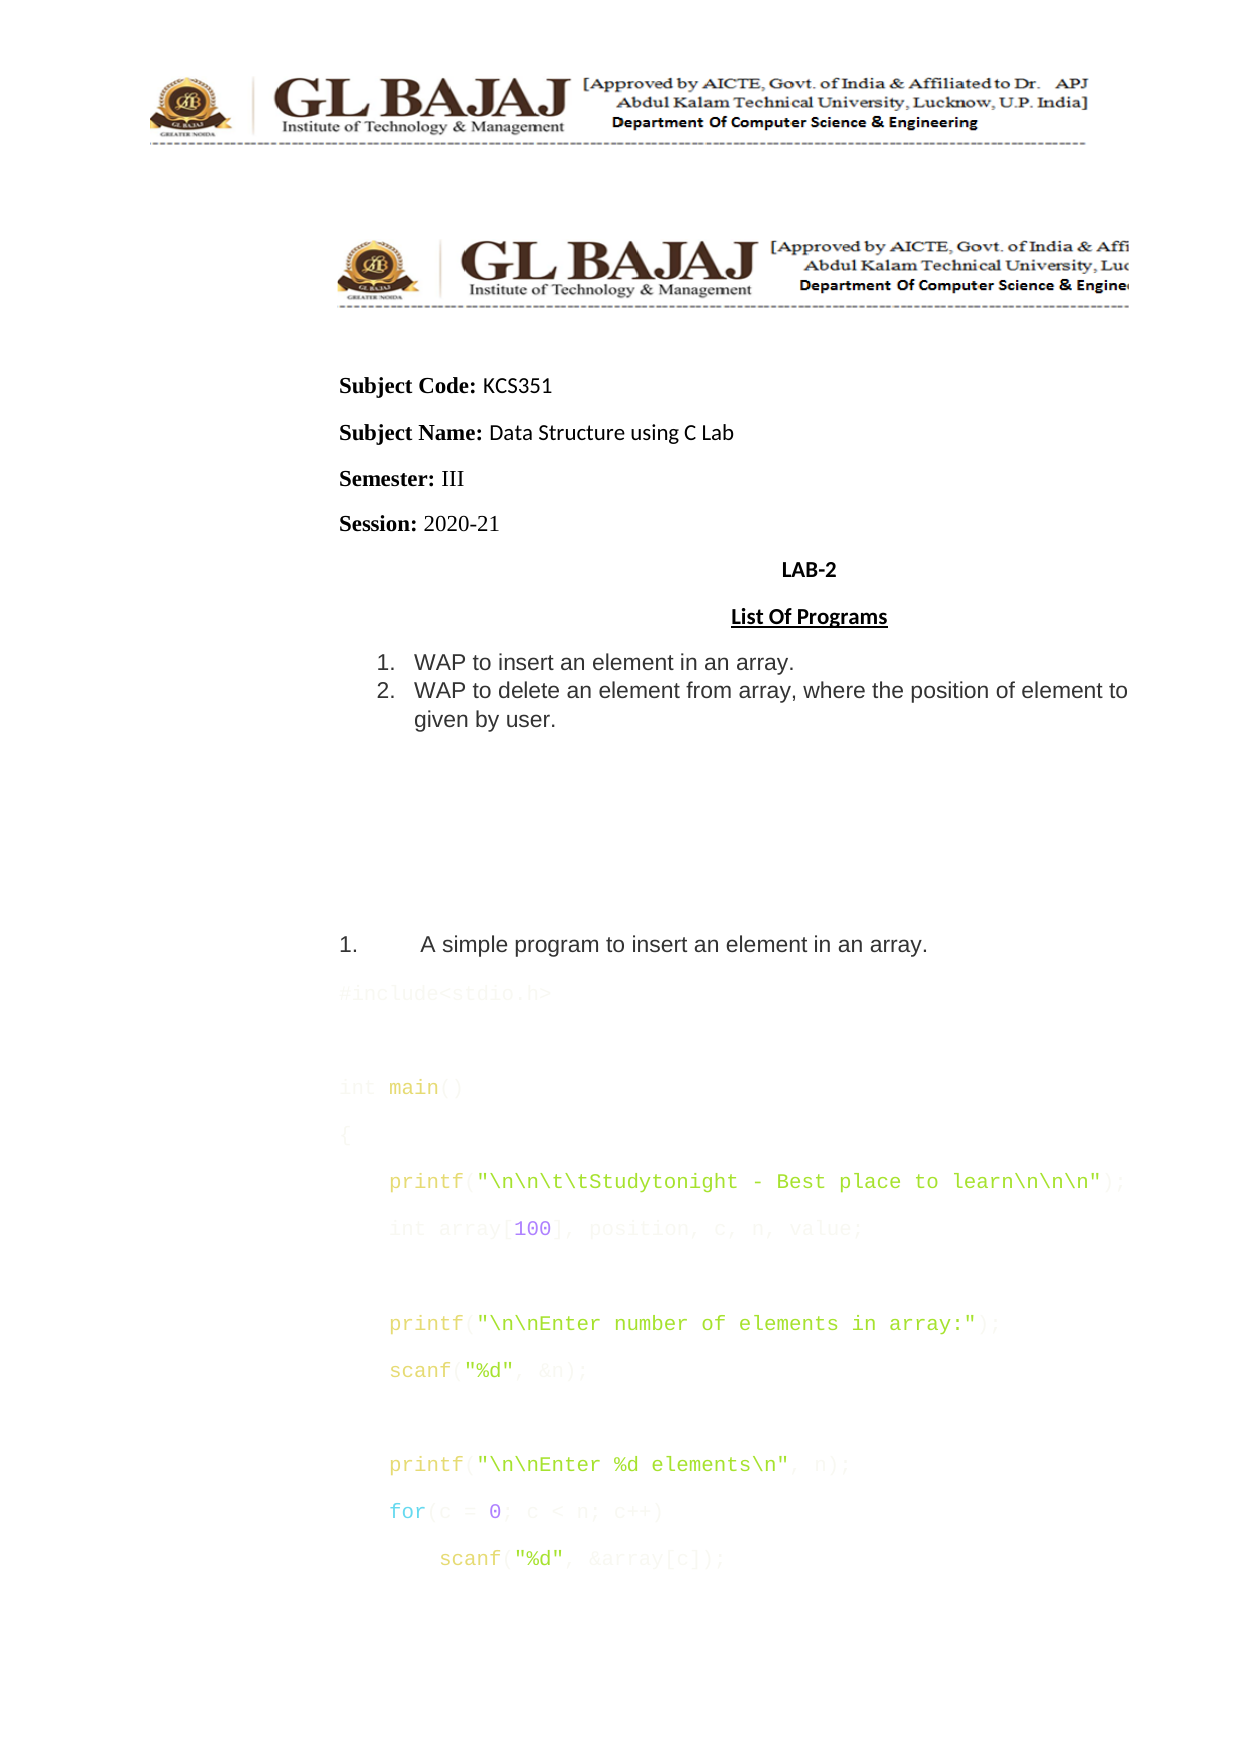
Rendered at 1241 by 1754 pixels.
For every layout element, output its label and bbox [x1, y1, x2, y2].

picture [150, 73, 1091, 164]
